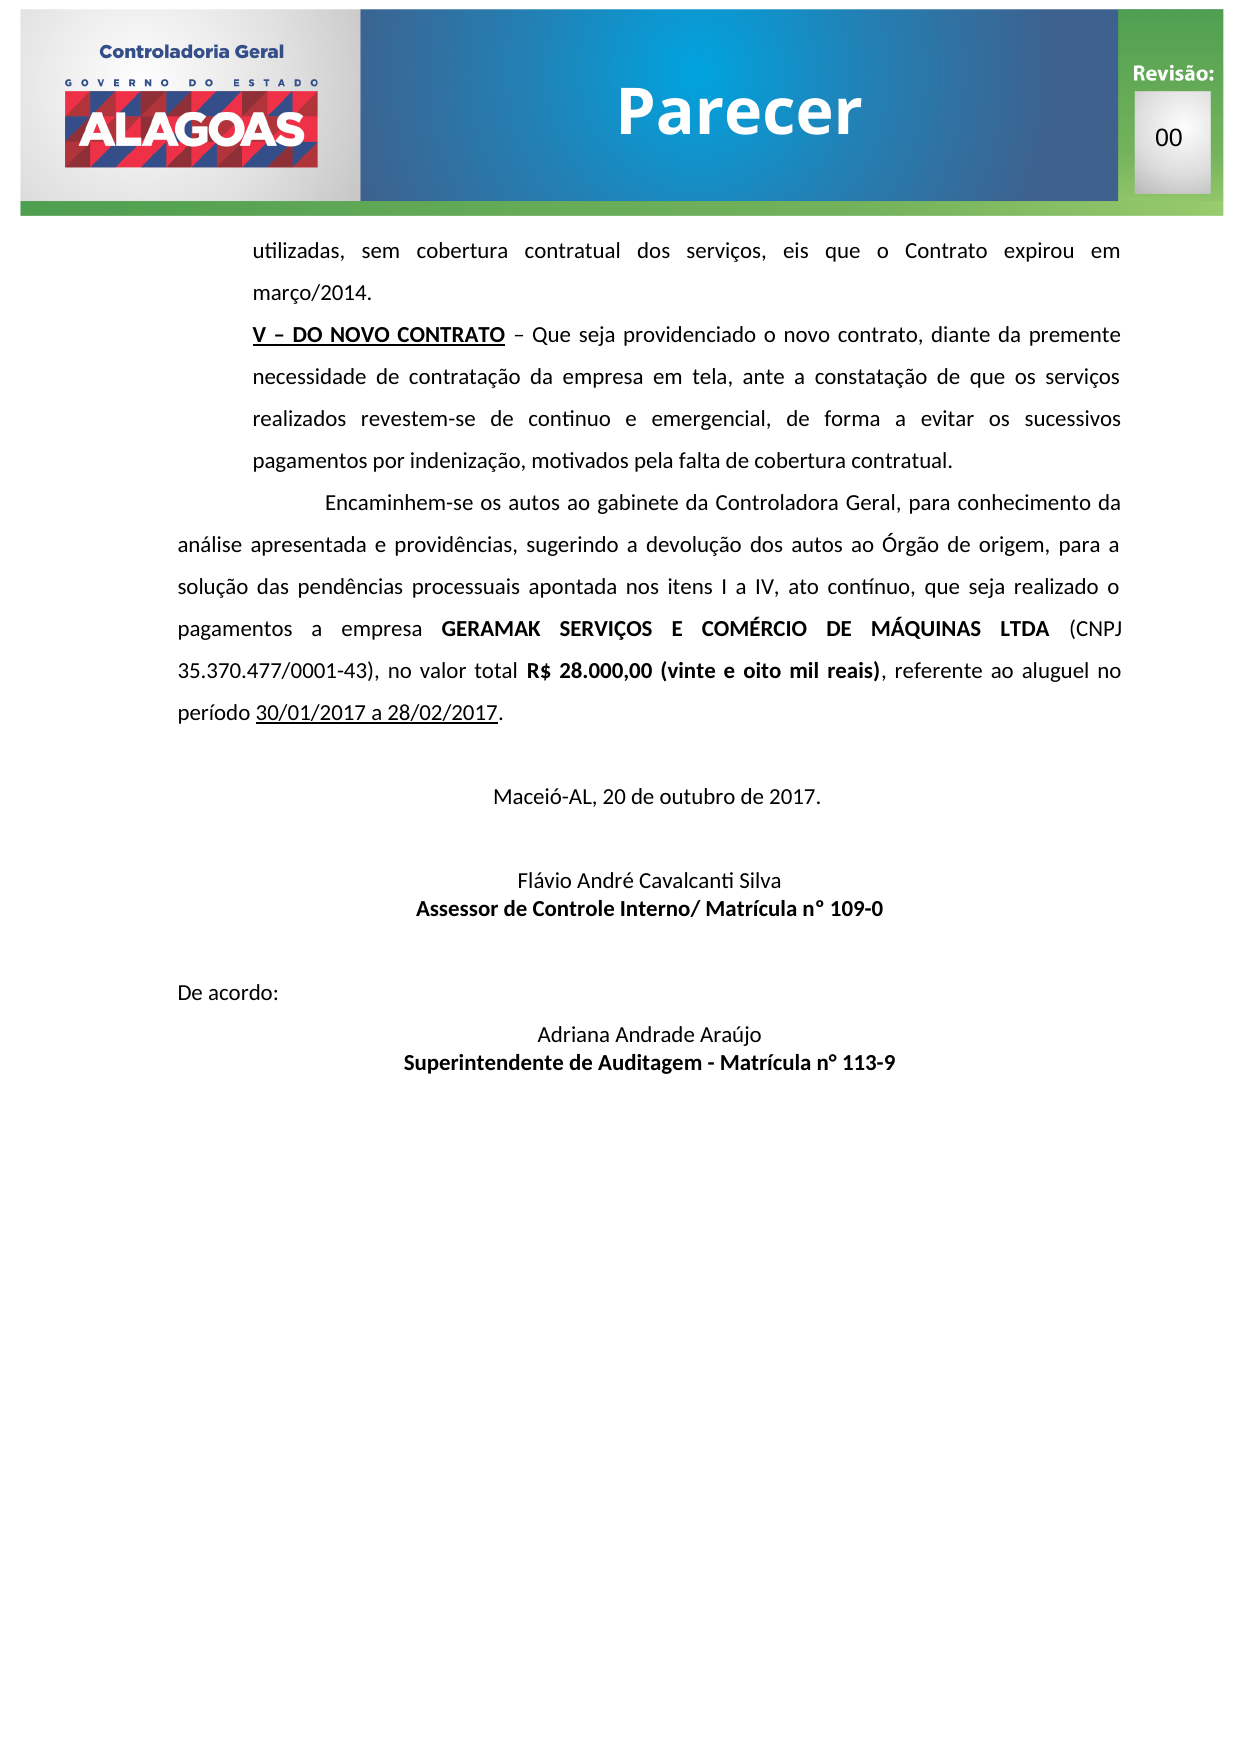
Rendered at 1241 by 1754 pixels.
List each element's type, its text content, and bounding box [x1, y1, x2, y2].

text Adriana Andrade Araújo [177, 1020, 1122, 1048]
text V – DO NOVO CONTRATO – Que seja providenciado o novo contrato, diante da premente necessidade de contratação da empresa em tela, ante a constatação de que os serviços realizados revestem-se de continuo e emergencial, de forma a evitar os sucessivos pagamentos por indenização, motivados pela falta de cobertura contratual. [252, 320, 1122, 474]
text Maceió-AL, 20 de outubro de 2017. [398, 782, 1122, 810]
text Superintendente de Auditagem - Matrícula n° 113-9 [177, 1048, 1122, 1076]
text Encaminhem-se os autos ao gabinete da Controladora Geral, para conhecimento da análise apresentada e providências, sugerindo a devolução dos autos ao Órgão de origem, para a solução das pendências processuais apontada nos itens I a IV, ato contínuo, que seja realizado o pagamentos a empresa GERAMAK SERVIÇOS E COMÉRCIO DE MÁQUINAS LTDA (CNPJ 35.370.477/0001-43), no valor total R$ 28.000,00 (vinte e oito mil reais), referente ao aluguel no período 30/01/2017 a 28/02/2017. [177, 488, 1122, 726]
text Assessor de Controle Interno/ Matrícula nº 109-0 [177, 894, 1122, 922]
text Flávio André Cavalcanti Silva [177, 866, 1122, 894]
picture [20, 9, 1224, 216]
text De acordo: [177, 978, 1122, 1006]
